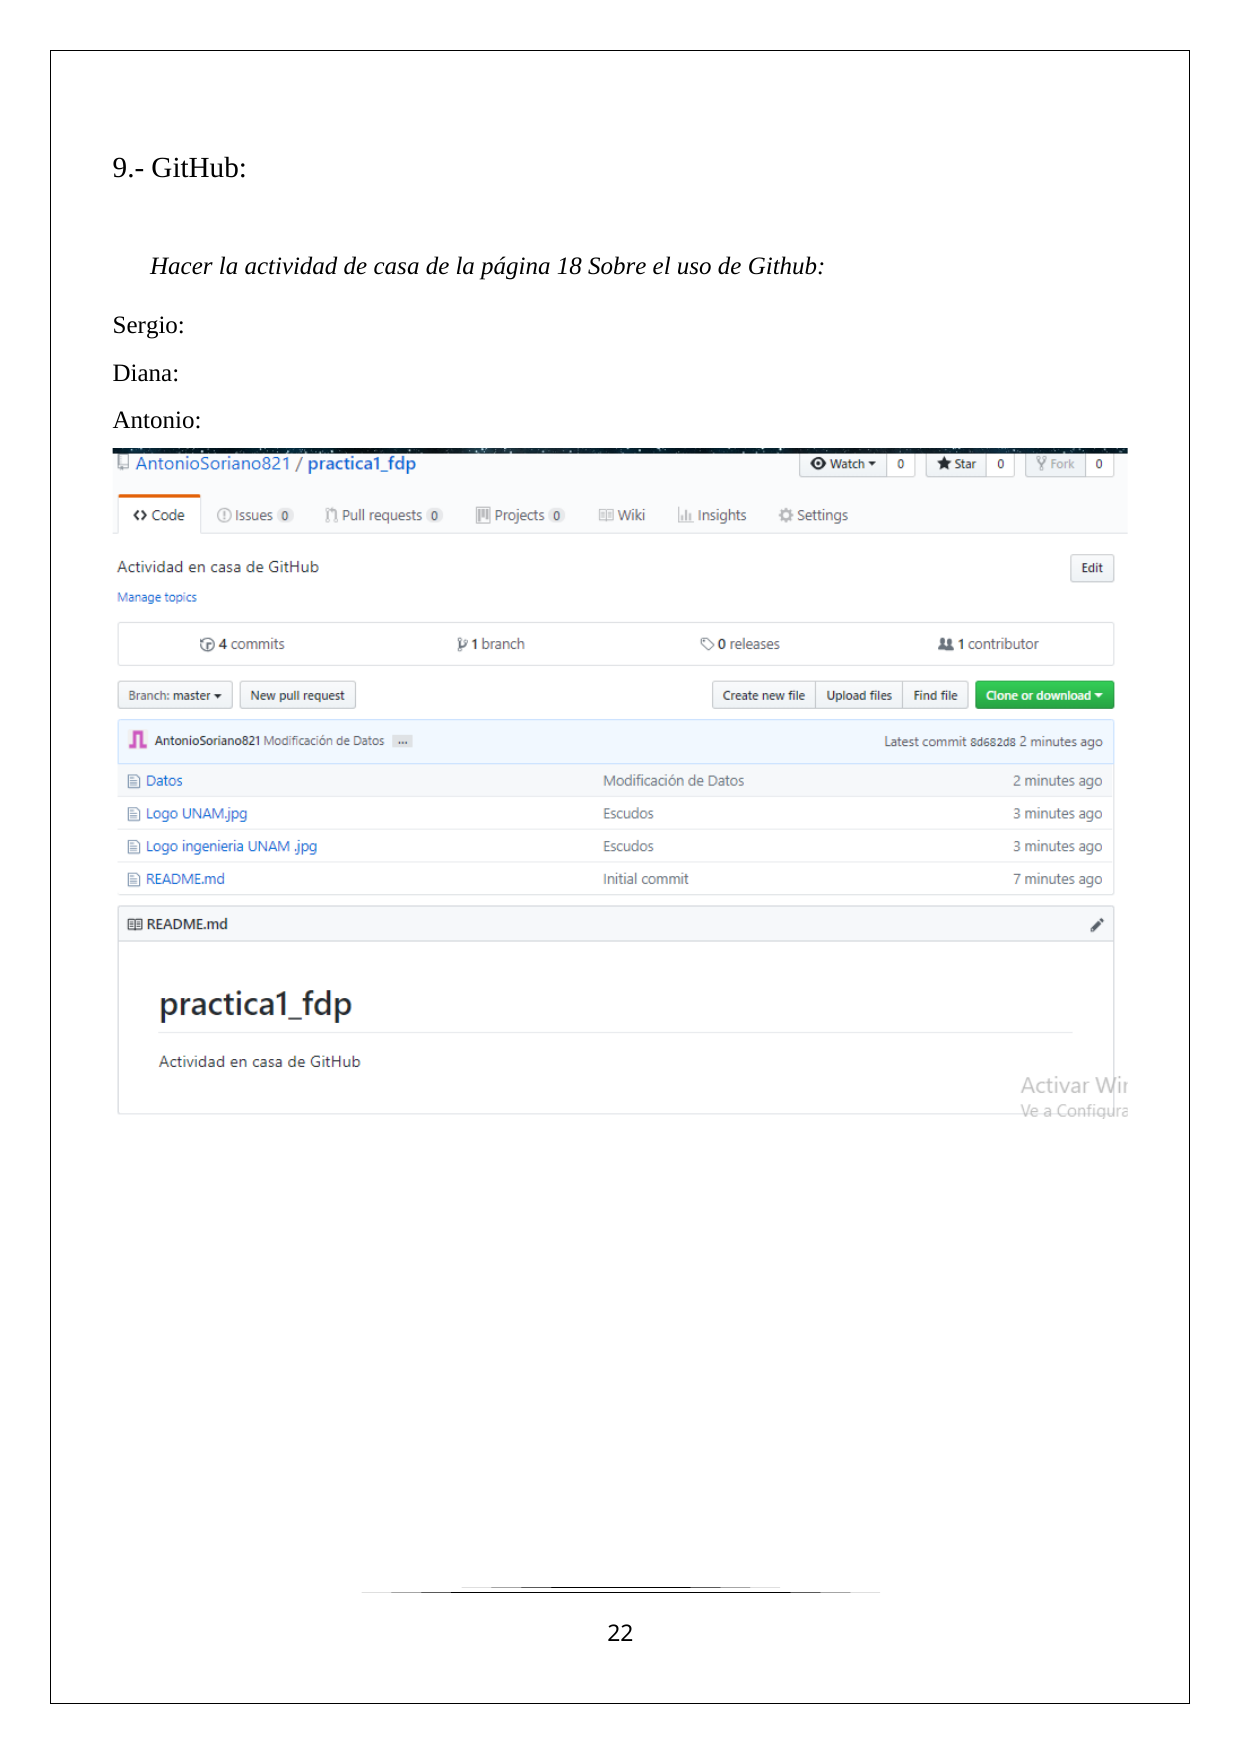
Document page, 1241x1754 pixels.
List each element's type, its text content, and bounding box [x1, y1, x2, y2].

subtitle Sergio: [112, 311, 1128, 339]
text Hacer la actividad de casa de la página 18 Sobre el uso de Github: [150, 251, 1128, 279]
picture [112, 448, 1128, 1119]
subtitle Diana: [112, 358, 1128, 387]
subtitle 9.- GitHub: [112, 150, 1128, 183]
subtitle Antonio: [112, 405, 1128, 434]
